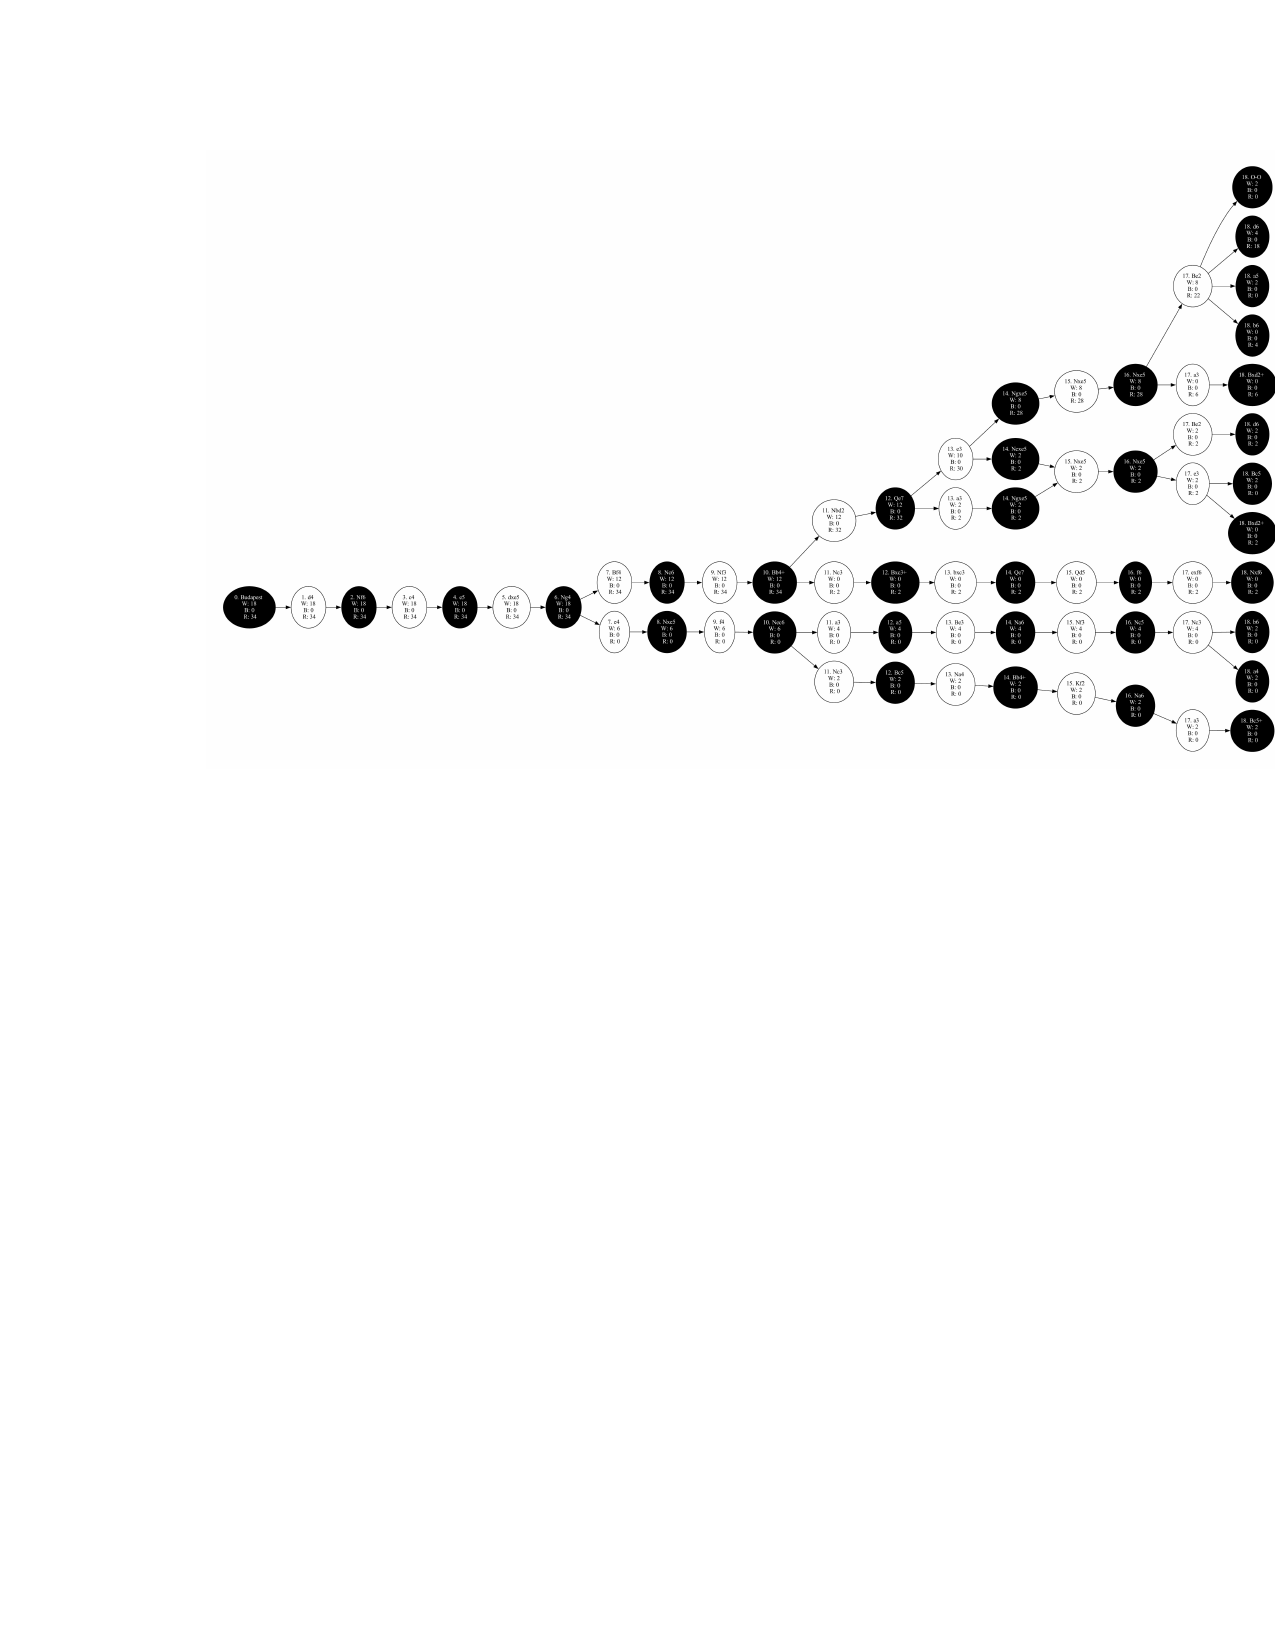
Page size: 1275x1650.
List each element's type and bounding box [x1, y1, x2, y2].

picture [206, 150, 1275, 769]
